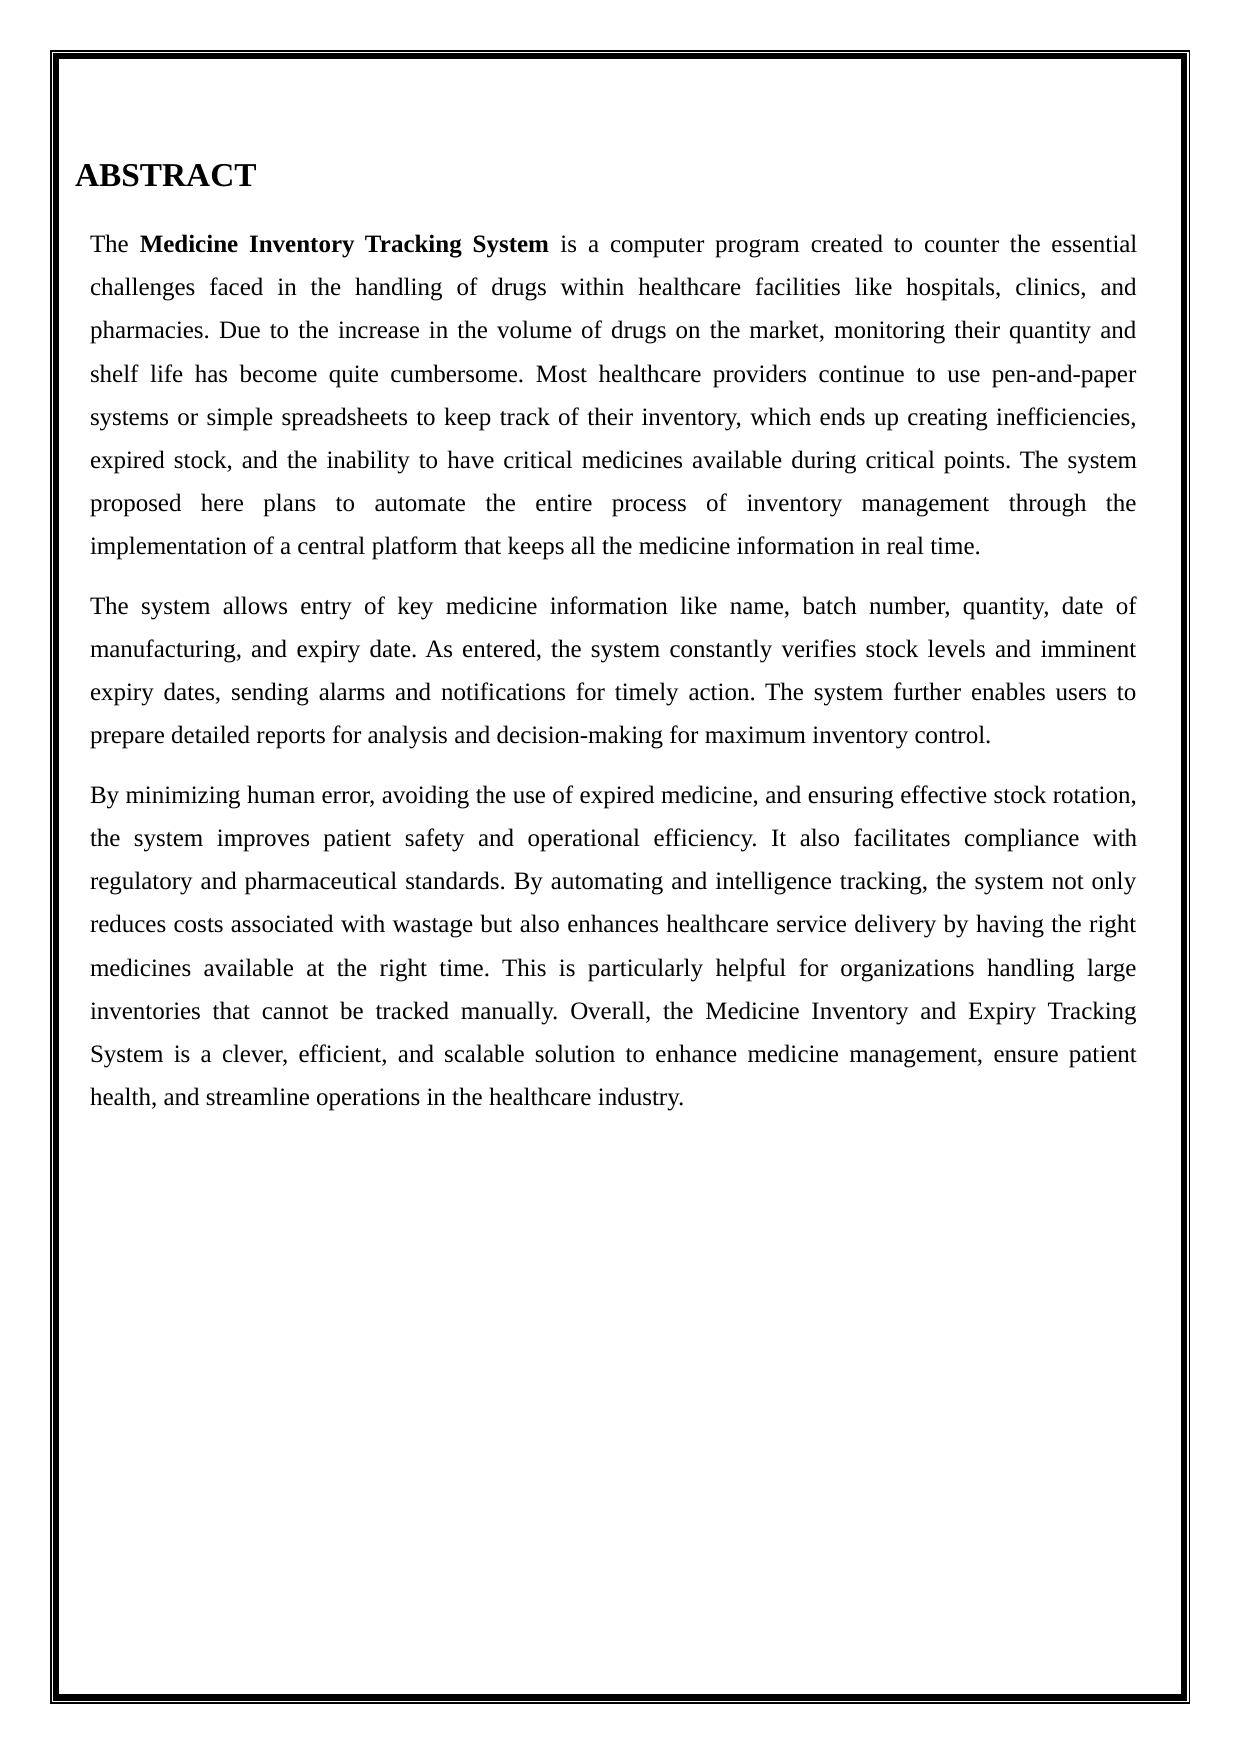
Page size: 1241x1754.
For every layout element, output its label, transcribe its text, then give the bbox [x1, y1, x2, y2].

text ABSTRACT [75, 155, 1138, 193]
text The Medicine Inventory Tracking System is a computer program created to counter the essential challenges faced in the handling of drugs within healthcare facilities like hospitals, clinics, and pharmacies. Due to the increase in the volume of drugs on the market, monitoring their quantity and shelf life has become quite cumbersome. Most healthcare providers continue to use pen-and-paper systems or simple spreadsheets to keep track of their inventory, which ends up creating inefficiencies, expired stock, and the inability to have critical medicines available during critical points. The system proposed here plans to automate the entire process of inventory management through the implementation of a central platform that keeps all the medicine information in real time. [90, 229, 1138, 560]
text By minimizing human error, avoiding the use of expired medicine, and ensuring effective stock rotation, the system improves patient safety and operational efficiency. It also facilitates compliance with regulatory and pharmaceutical standards. By automating and intelligence tracking, the system not only reduces costs associated with wastage but also enhances healthcare service delivery by having the right medicines available at the right time. This is particularly helpful for organizations handling large inventories that cannot be tracked manually. Overall, the Medicine Inventory and Expiry Tracking System is a clever, efficient, and scalable solution to enhance medicine management, ensure patient health, and streamline operations in the healthcare industry. [90, 780, 1138, 1111]
text The system allows entry of key medicine information like name, batch number, quantity, date of manufacturing, and expiry date. As entered, the system constantly verifies stock levels and imminent expiry dates, sending alarms and notifications for timely action. The system further enables users to prepare detailed reports for analysis and decision-making for maximum inventory control. [90, 591, 1138, 749]
